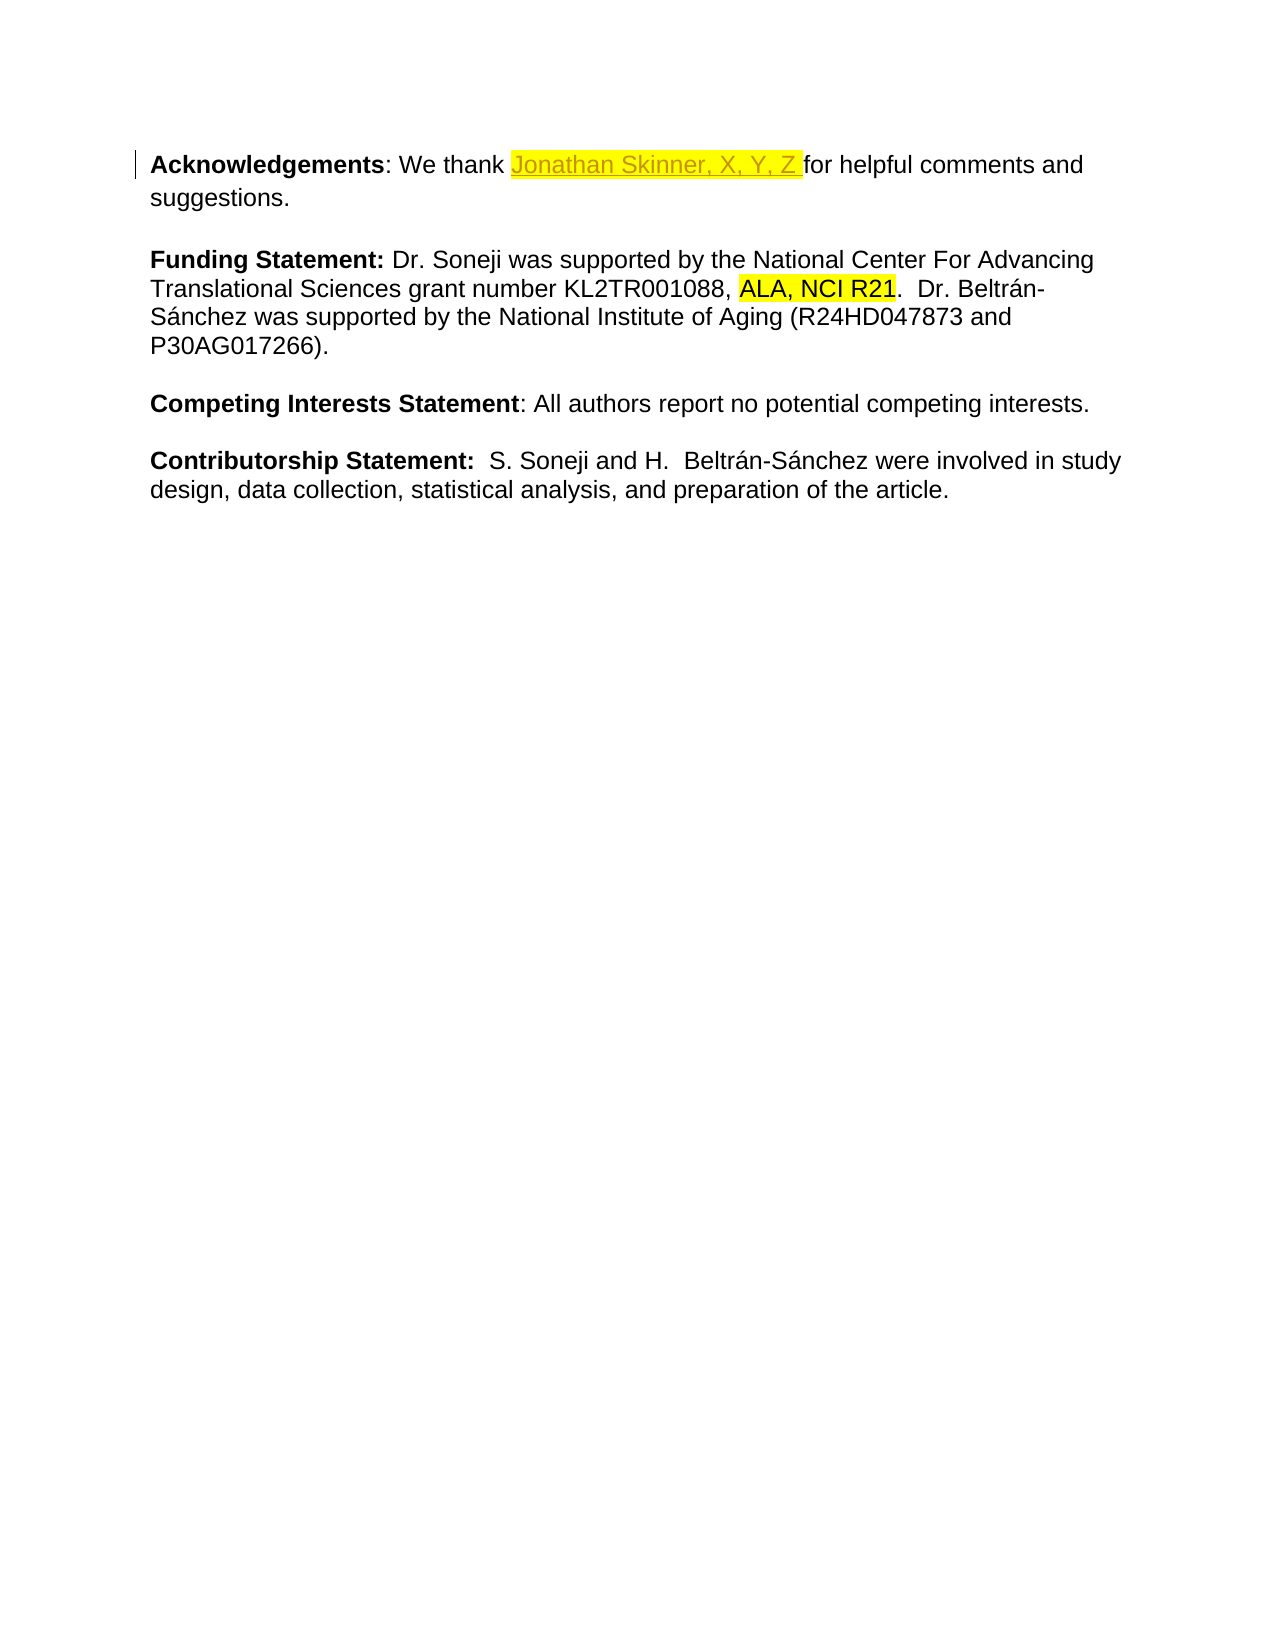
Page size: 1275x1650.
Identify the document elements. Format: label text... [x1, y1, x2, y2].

text Acknowledgements: We thank for helpful comments and suggestions. [150, 150, 1125, 212]
text Contributorship Statement: S. Soneji and H. Beltrán-Sánchez were involved in study design, data collection, statistical analysis, and preparation of the article. [150, 446, 1125, 503]
text Funding Statement: Dr. Soneji was supported by the National Center For Advancing Translational Sciences grant number KL2TR001088, ALA, NCI R21. Dr. Beltrán-Sánchez was supported by the National Institute of Aging (R24HD047873 and P30AG017266). [150, 245, 1125, 360]
text Competing Interests Statement: All authors report no potential competing interests. [150, 388, 1125, 417]
